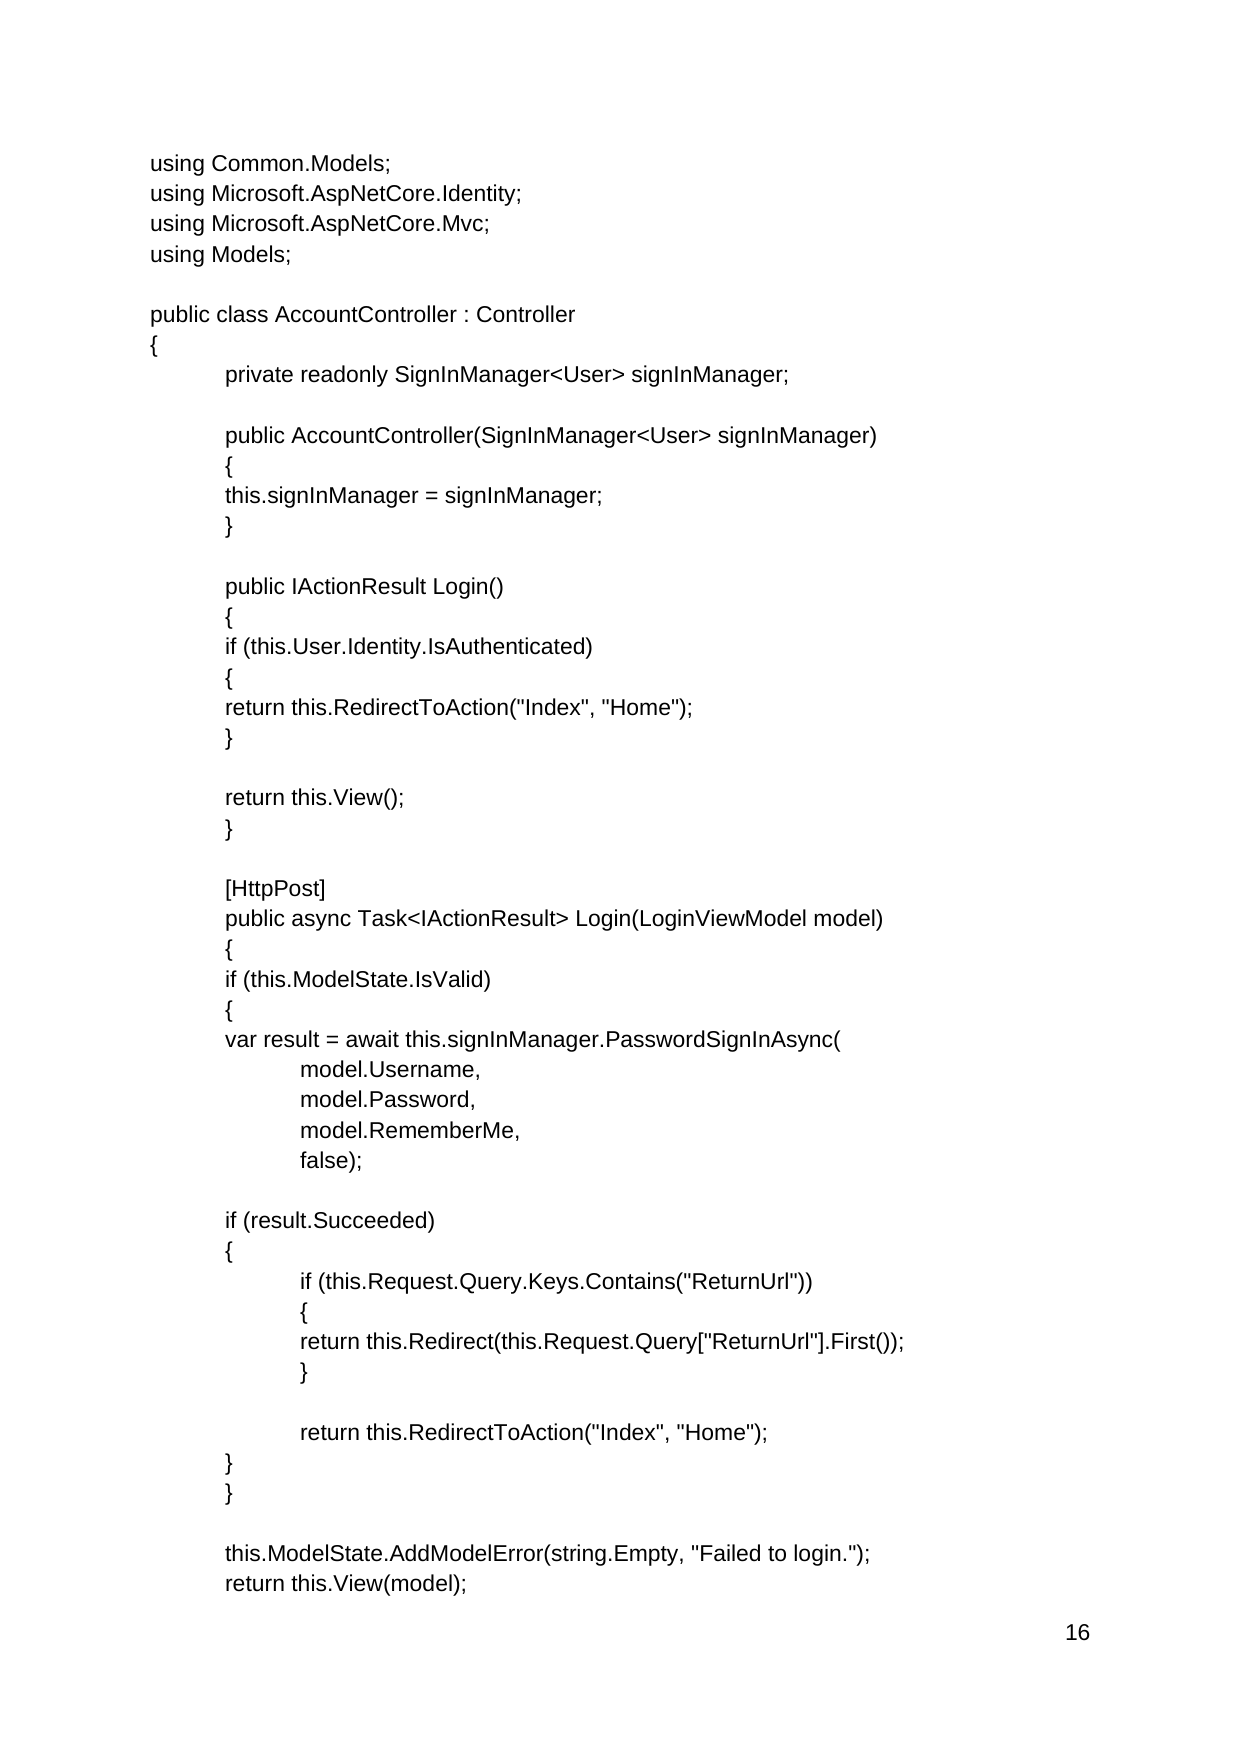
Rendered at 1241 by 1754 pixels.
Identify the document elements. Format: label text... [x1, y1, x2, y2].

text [150, 1419, 1090, 1445]
text { [150, 452, 1090, 478]
text model.Username, [150, 1056, 1090, 1083]
text { [150, 996, 1090, 1022]
text public IActionResult Login() [150, 573, 1090, 599]
text using Common.Models; [150, 150, 1090, 176]
text return this.View(); [150, 784, 1090, 811]
text return this.View(model); [150, 1570, 1090, 1596]
text { [150, 935, 1090, 962]
text public async Task<IActionResult> Login(LoginViewModel model) [150, 905, 1090, 932]
text { [150, 1237, 1090, 1264]
text [HttpPost] [150, 875, 1090, 901]
text this.signInManager = signInManager; [150, 482, 1090, 509]
text using Microsoft.AspNetCore.Mvc; [150, 210, 1090, 237]
text { [150, 603, 1090, 629]
text if (this.Request.Query.Keys.Contains("ReturnUrl")) [150, 1268, 1090, 1294]
text false); [150, 1147, 1090, 1173]
text public AccountController(SignInManager<User> signInManager) [150, 422, 1090, 448]
text return this.RedirectToAction("Index", "Home"); [150, 694, 1090, 720]
text } [150, 1449, 1090, 1475]
text { [150, 331, 1090, 358]
text } [150, 814, 1090, 841]
text { [150, 663, 1090, 690]
text public class AccountController : Controller [150, 301, 1090, 327]
text if (this.User.Identity.IsAuthenticated) [150, 633, 1090, 660]
text private readonly SignInManager<User> signInManager; [150, 361, 1090, 388]
text return this.Redirect(this.Request.Query["ReturnUrl"].First()); [150, 1328, 1090, 1354]
text this.ModelState.AddModelError(string.Empty, "Failed to login."); [150, 1539, 1090, 1566]
text } [150, 512, 1090, 539]
text { [150, 1298, 1090, 1324]
text using Models; [150, 241, 1090, 267]
text } [150, 1479, 1090, 1506]
text model.RememberMe, [150, 1117, 1090, 1143]
text } [150, 724, 1090, 750]
text model.Password, [150, 1086, 1090, 1113]
text if (this.ModelState.IsValid) [150, 966, 1090, 992]
text using Microsoft.AspNetCore.Identity; [150, 180, 1090, 207]
text } [150, 1358, 1090, 1385]
text if (result.Succeeded) [150, 1207, 1090, 1234]
text var result = await this.signInManager.PasswordSignInAsync( [150, 1026, 1090, 1052]
